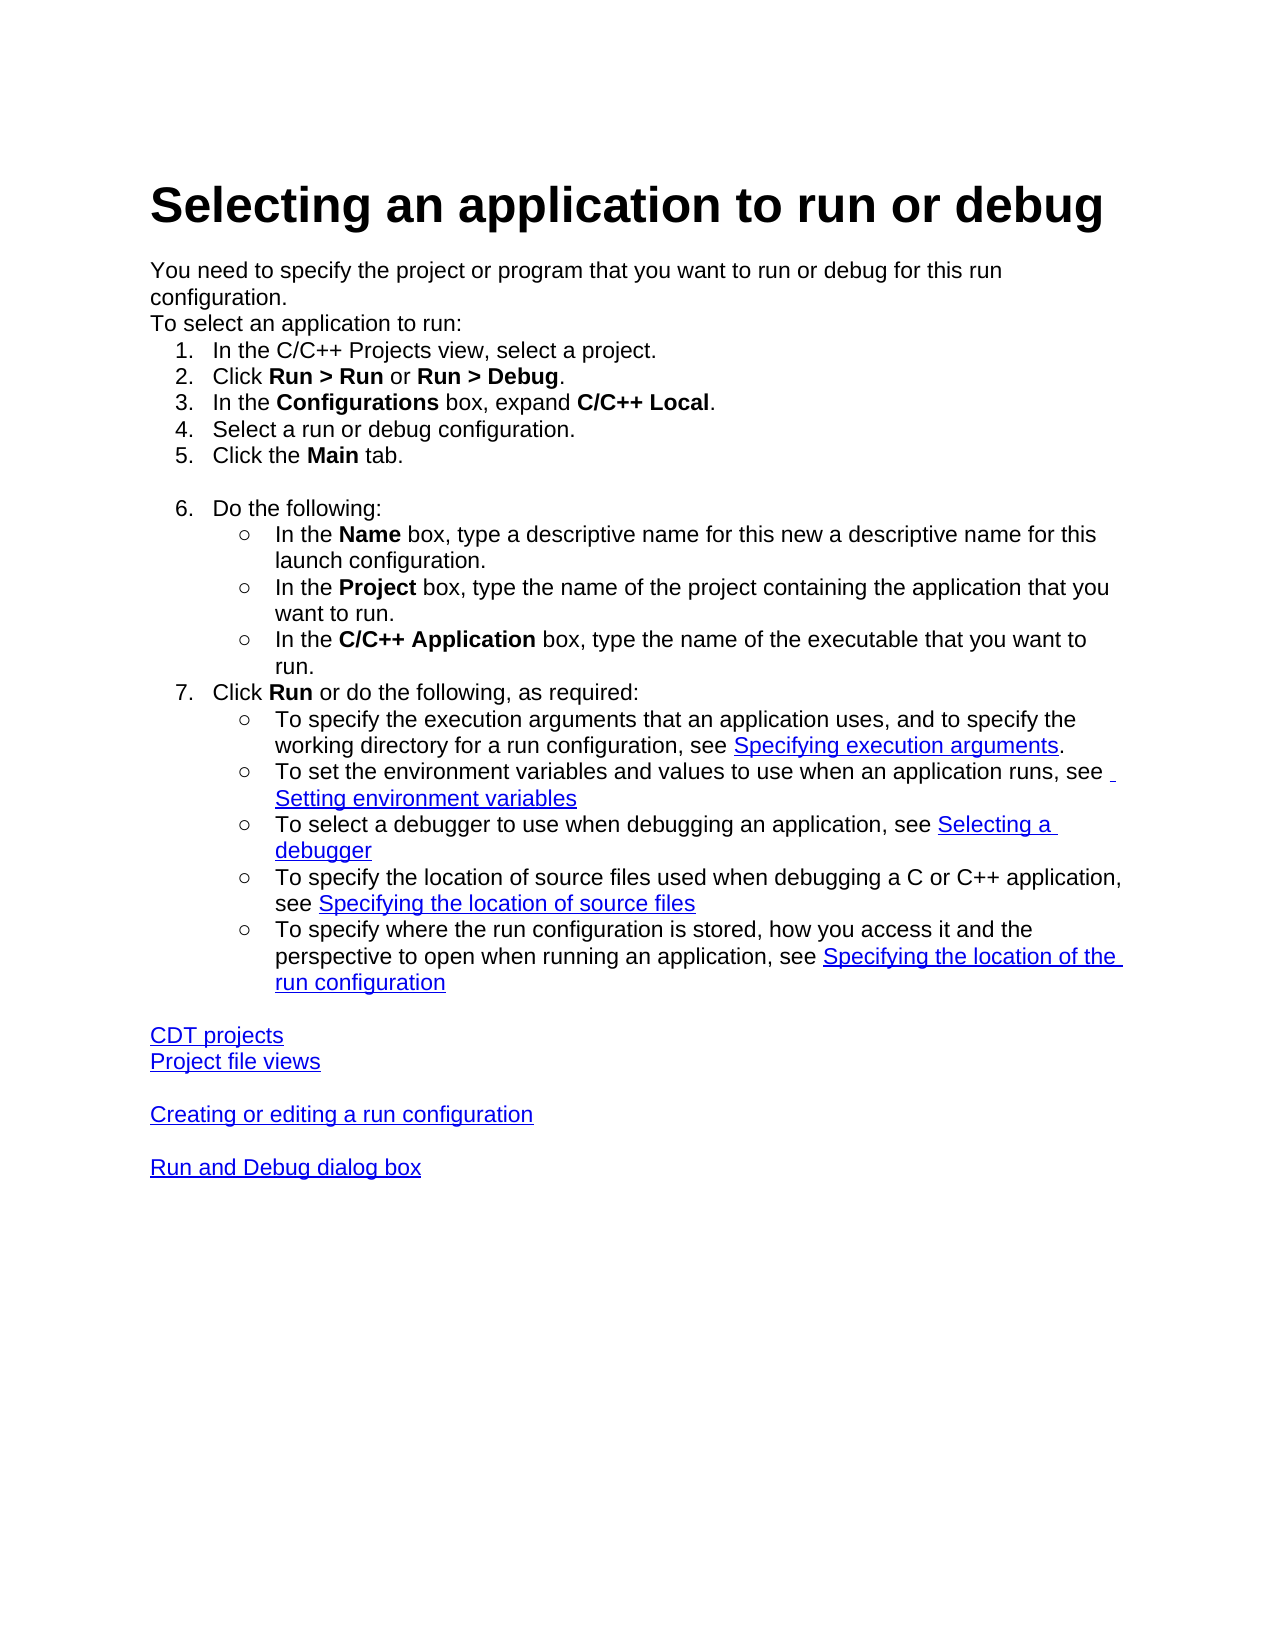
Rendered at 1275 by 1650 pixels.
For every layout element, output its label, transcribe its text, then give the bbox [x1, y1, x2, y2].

list In the Configurations box, expand C/C++ Local. [175, 389, 1125, 416]
list In the Project box, type the name of the project containing the application that you want to run. [237, 574, 1125, 626]
list Do the following: [175, 495, 1125, 521]
text Creating or editing a run configuration [150, 1101, 1125, 1127]
list Select a run or debug configuration. [175, 416, 1125, 442]
text Project file views [150, 1048, 1125, 1074]
list In the C/C++ Application box, type the name of the executable that you want to run. [237, 626, 1125, 679]
list Click the Main tab. [175, 442, 1125, 495]
list Click Run or do the following, as required: [175, 679, 1125, 706]
list To specify the execution arguments that an application uses, and to specify the working directory for a run configuration, see Specifying execution arguments. [237, 706, 1125, 758]
list To set the environment variables and values to use when an application runs, see Setting environment variables [237, 758, 1125, 811]
text To select an application to run: [150, 310, 1125, 337]
list Click Run > Run or Run > Debug. [175, 363, 1125, 389]
list To specify where the run configuration is stored, how you access it and the perspective to open when running an application, see Specifying the location of the run configuration [237, 916, 1125, 995]
text You need to specify the project or program that you want to run or debug for this run configuration. [150, 257, 1125, 310]
list In the Name box, type a descriptive name for this new a descriptive name for this launch configuration. [237, 521, 1125, 574]
text Run and Debug dialog box [150, 1153, 1125, 1180]
text CDT projects [150, 1022, 1125, 1048]
list To select a debugger to use when debugging an application, see Selecting a debugger [237, 811, 1125, 864]
list To specify the location of source files used when debugging a C or C++ application, see Specifying the location of source files [237, 864, 1125, 916]
list In the C/C++ Projects view, select a project. [175, 337, 1125, 363]
subtitle Selecting an application to run or debug [150, 175, 1125, 232]
